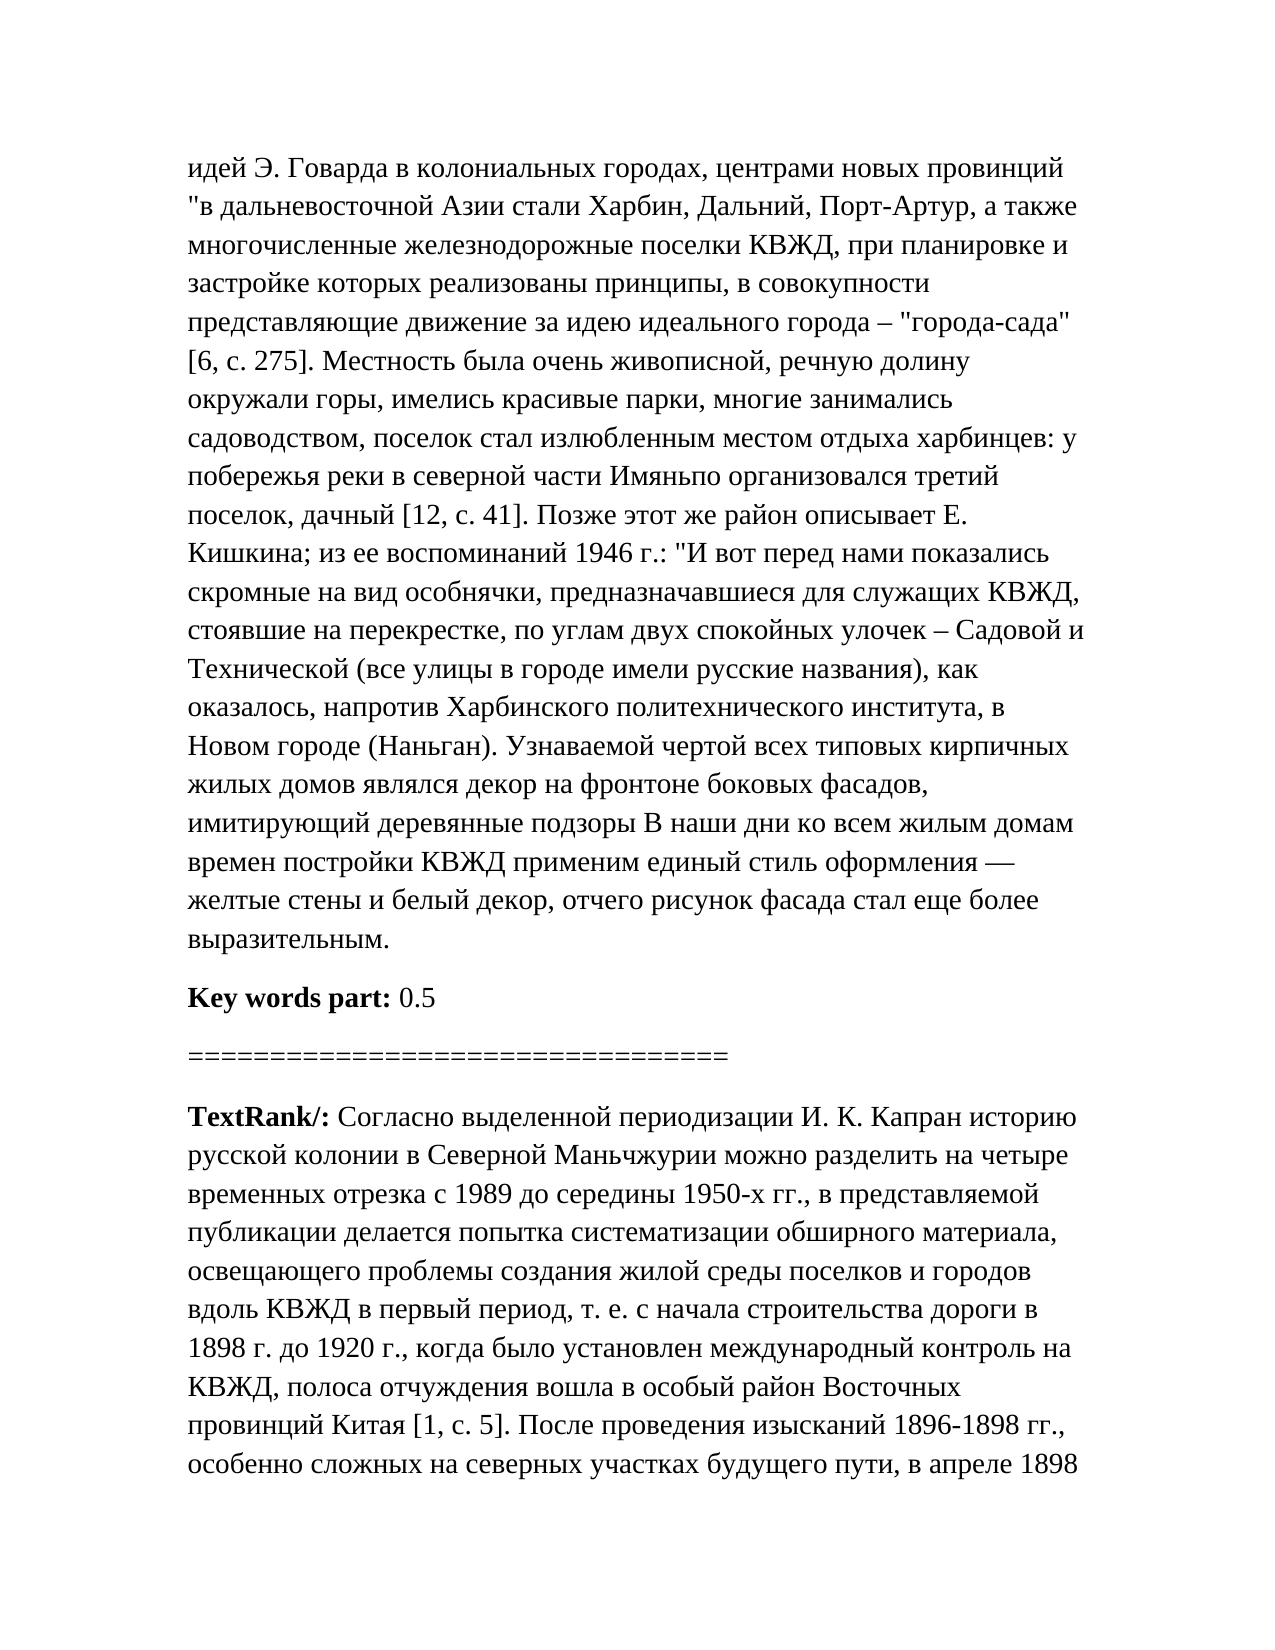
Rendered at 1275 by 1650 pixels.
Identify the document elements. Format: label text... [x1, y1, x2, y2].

text Key words part: 0.5 [187, 980, 1087, 1014]
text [187, 150, 1087, 954]
text ================================= [187, 1039, 1087, 1073]
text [187, 1099, 1087, 1479]
